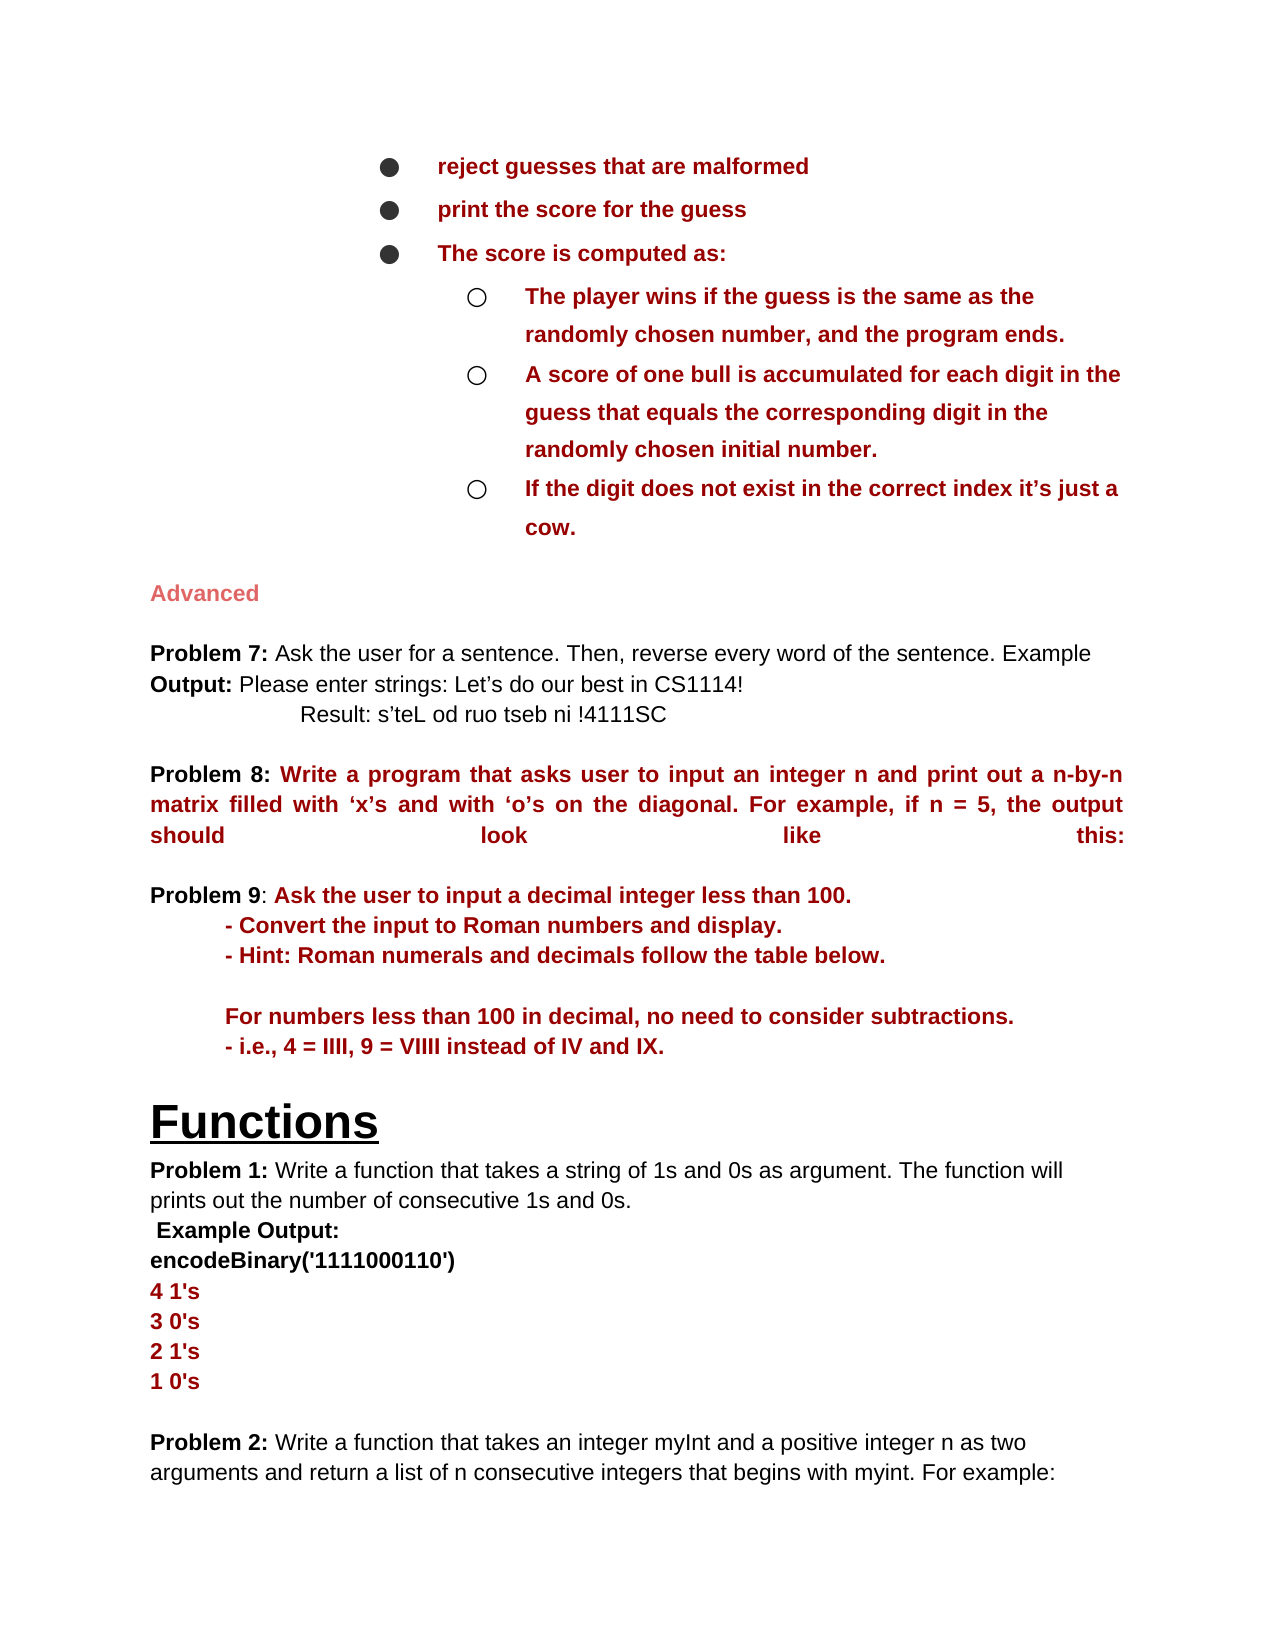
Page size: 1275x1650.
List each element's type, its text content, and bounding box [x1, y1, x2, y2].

text 2 1's [150, 1338, 1125, 1364]
list print the score for the guess [400, 193, 1125, 225]
text - Convert the input to Roman numbers and display. [150, 912, 1125, 939]
text Problem 9: Ask the user to input a decimal integer less than 100. [150, 882, 1125, 908]
text Advanced [150, 580, 1125, 606]
text Result: s’teL od ruo tseb ni !4111SC [225, 701, 1125, 727]
text Problem 1: Write a function that takes a string of 1s and 0s as argument. The function will prints out the number of consecutive 1s and 0s. [150, 1157, 1125, 1213]
list The player wins if the guess is the same as the randomly chosen number, and the program ends. [487, 280, 1125, 348]
list A score of one bull is accumulated for each digit in the guess that equals the corresponding digit in the randomly chosen initial number. [487, 358, 1125, 462]
text Functions [150, 1093, 1125, 1149]
text 3 0's [150, 1308, 1125, 1334]
text Problem 8: Write a program that asks user to input an integer n and print out a n-by-n matrix filled with ‘x’s and with ‘o’s on the diagonal. For example, if n = 5, the output should look like this: [150, 761, 1125, 878]
text Problem 7: ​​Ask the user for a sentence. Then, reverse every word of the sentence. Example Output: Please enter strings: Let’s do our best in CS1114! [150, 640, 1125, 697]
text Problem 2: Write a function that takes an integer myInt and a positive integer n as two arguments and return a list of n consecutive integers that begins with myint. For example: [150, 1429, 1125, 1485]
text - i.e., 4 = IIII, 9 = VIIII instead of IV and IX. [225, 1033, 1125, 1059]
text 4 1's [150, 1278, 1125, 1304]
list If the digit does not exist in the correct index it’s just a cow. [487, 472, 1125, 540]
text - Hint: Roman numerals and decimals follow the table below. [225, 942, 1125, 969]
text For numbers less than 100 in decimal, no need to consider subtractions. [225, 1003, 1125, 1029]
list The score is computed as: [400, 237, 1125, 268]
text 1 0's [150, 1368, 1125, 1395]
list reject guesses that are malformed [400, 150, 1125, 181]
text encodeBinary('1111000110') [150, 1247, 1125, 1274]
text Example Output: [150, 1217, 1125, 1244]
